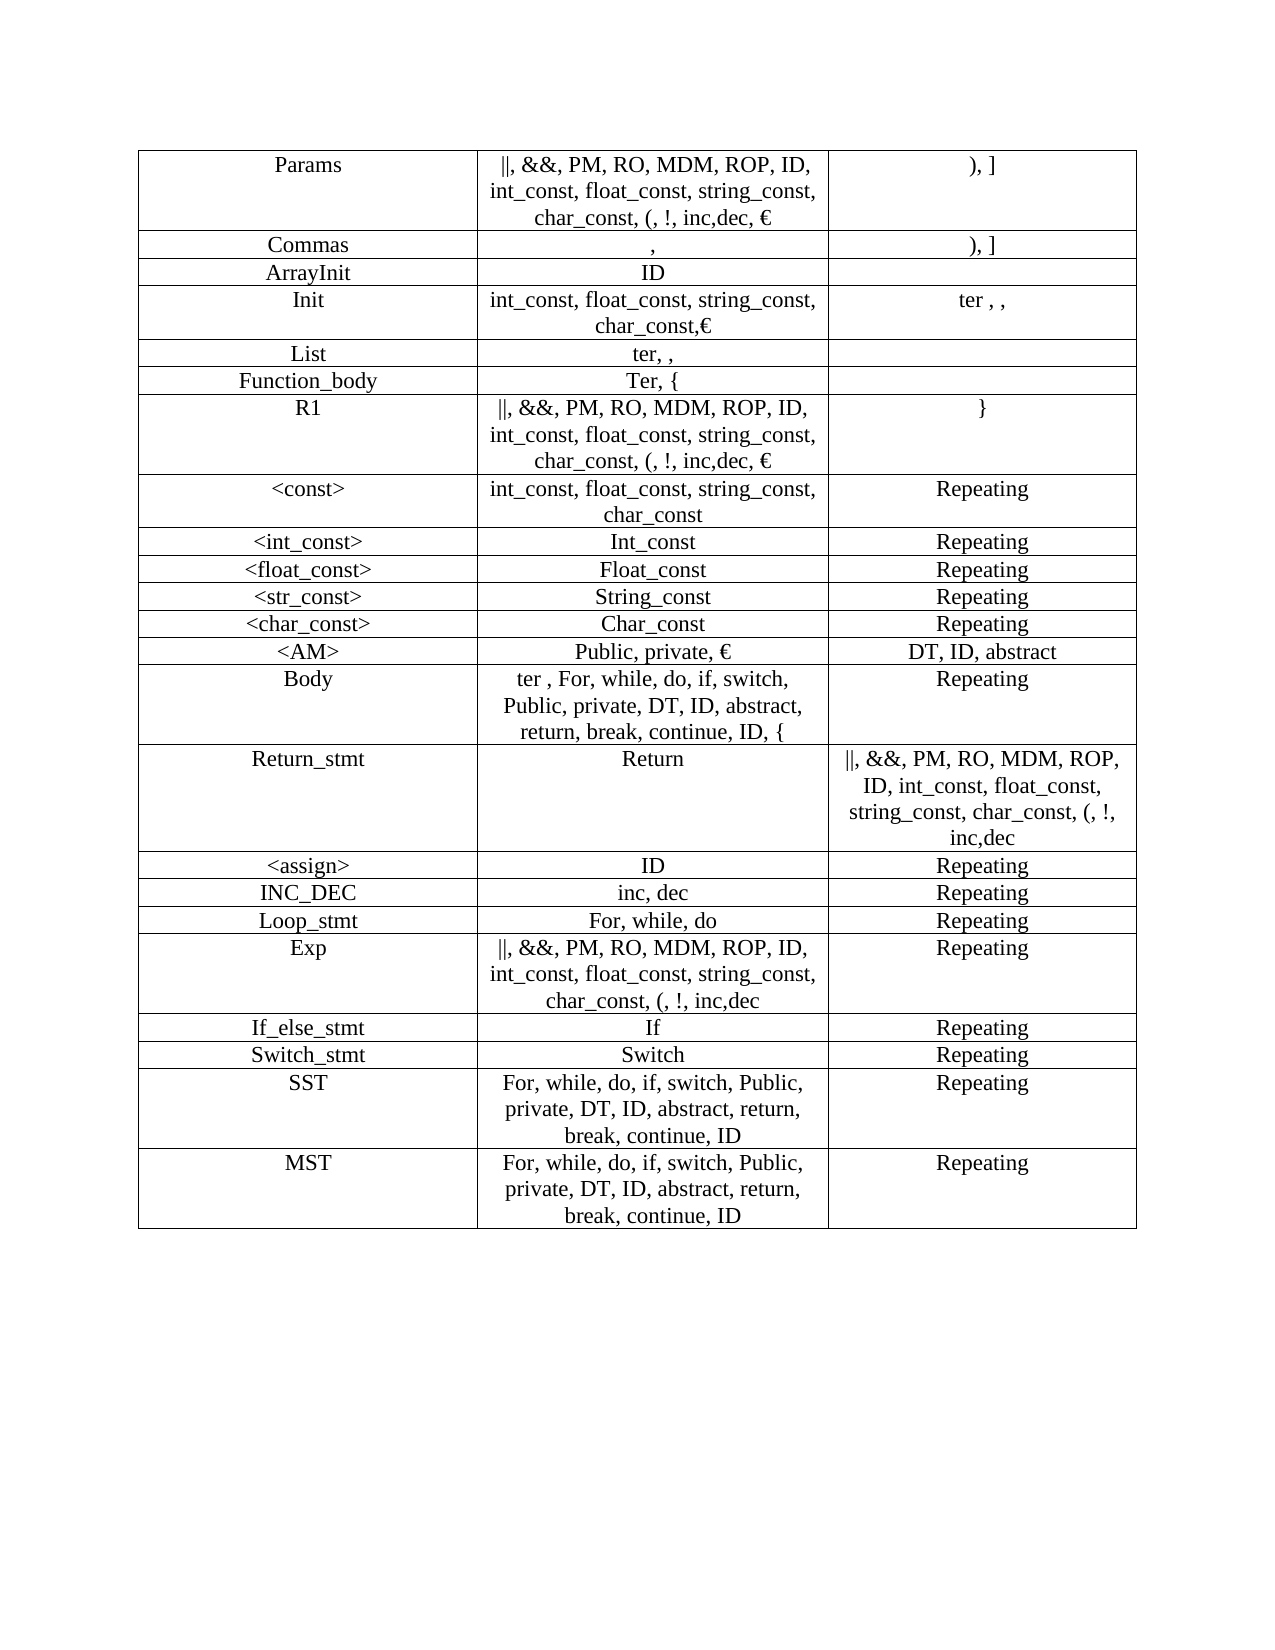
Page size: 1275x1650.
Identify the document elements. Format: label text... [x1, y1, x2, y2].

table_cell Repeating [829, 1042, 1136, 1068]
table_cell ||, &&, PM, RO, MDM, ROP, ID, int_const, float_const, string_const, char_const, (, !, inc,dec [829, 745, 1136, 851]
table_cell Init [139, 286, 477, 339]
table_cell , [478, 231, 828, 257]
table_cell <int_const> [139, 528, 477, 555]
table_cell INC_DEC [139, 879, 477, 906]
table_cell List [139, 340, 477, 366]
table_cell Body [139, 665, 477, 744]
table_cell Function_body [139, 367, 477, 393]
table_cell Repeating [829, 852, 1136, 878]
table_cell Loop_stmt [139, 907, 477, 933]
table_cell ID [478, 852, 828, 878]
table_cell Switch [478, 1042, 828, 1068]
table_cell Repeating [829, 1014, 1136, 1041]
table_cell Repeating [829, 583, 1136, 609]
table_cell If [478, 1014, 828, 1041]
table_cell Repeating [829, 611, 1136, 637]
table_cell [829, 259, 1136, 285]
table_cell Switch_stmt [139, 1042, 477, 1068]
table_cell Int_const [478, 528, 828, 555]
table_cell SST [139, 1069, 477, 1148]
table_cell Params [139, 151, 477, 230]
table_cell ||, &&, PM, RO, MDM, ROP, ID, int_const, float_const, string_const, char_const, (, !, inc,dec, € [478, 395, 828, 473]
table_cell Repeating [829, 1149, 1136, 1228]
table_cell ter , , [829, 286, 1136, 339]
table_cell Repeating [829, 475, 1136, 527]
table_cell If_else_stmt [139, 1014, 477, 1041]
table_cell Return_stmt [139, 745, 477, 851]
table_cell Repeating [829, 556, 1136, 582]
table_cell Exp [139, 934, 477, 1013]
table_cell [829, 367, 1136, 393]
table_cell DT, ID, abstract [829, 638, 1136, 664]
table_cell <AM> [139, 638, 477, 664]
table_cell <str_const> [139, 583, 477, 609]
table_cell R1 [139, 395, 477, 473]
table_cell For, while, do [478, 907, 828, 933]
table_cell } [829, 395, 1136, 473]
table_cell ), ] [829, 231, 1136, 257]
table_cell int_const, float_const, string_const, char_const,€ [478, 286, 828, 339]
table_cell ter, , [478, 340, 828, 366]
table_cell For, while, do, if, switch, Public, private, DT, ID, abstract, return, break, continue, ID [478, 1149, 828, 1228]
table_cell <const> [139, 475, 477, 527]
table_cell MST [139, 1149, 477, 1228]
table_cell Repeating [829, 879, 1136, 906]
table_cell String_const [478, 583, 828, 609]
table_cell Return [478, 745, 828, 851]
table_cell ), ] [829, 151, 1136, 230]
table_cell <float_const> [139, 556, 477, 582]
table_cell Repeating [829, 934, 1136, 1013]
table_cell <char_const> [139, 611, 477, 637]
table_cell inc, dec [478, 879, 828, 906]
table_cell Commas [139, 231, 477, 257]
table_cell Repeating [829, 665, 1136, 744]
table_cell int_const, float_const, string_const, char_const [478, 475, 828, 527]
table_cell ArrayInit [139, 259, 477, 285]
table_cell ter , For, while, do, if, switch, Public, private, DT, ID, abstract, return, break, continue, ID, { [478, 665, 828, 744]
table_cell Char_const [478, 611, 828, 637]
table_cell Repeating [829, 1069, 1136, 1148]
table_cell Repeating [829, 528, 1136, 555]
table_cell <assign> [139, 852, 477, 878]
table_cell ||, &&, PM, RO, MDM, ROP, ID, int_const, float_const, string_const, char_const, (, !, inc,dec, € [478, 151, 828, 230]
table_cell ||, &&, PM, RO, MDM, ROP, ID, int_const, float_const, string_const, char_const, (, !, inc,dec [478, 934, 828, 1013]
table_cell For, while, do, if, switch, Public, private, DT, ID, abstract, return, break, continue, ID [478, 1069, 828, 1148]
table_cell ID [478, 259, 828, 285]
table_cell [829, 340, 1136, 366]
table_cell Ter, { [478, 367, 828, 393]
table_cell Repeating [829, 907, 1136, 933]
table_cell Float_const [478, 556, 828, 582]
table_cell Public, private, € [478, 638, 828, 664]
